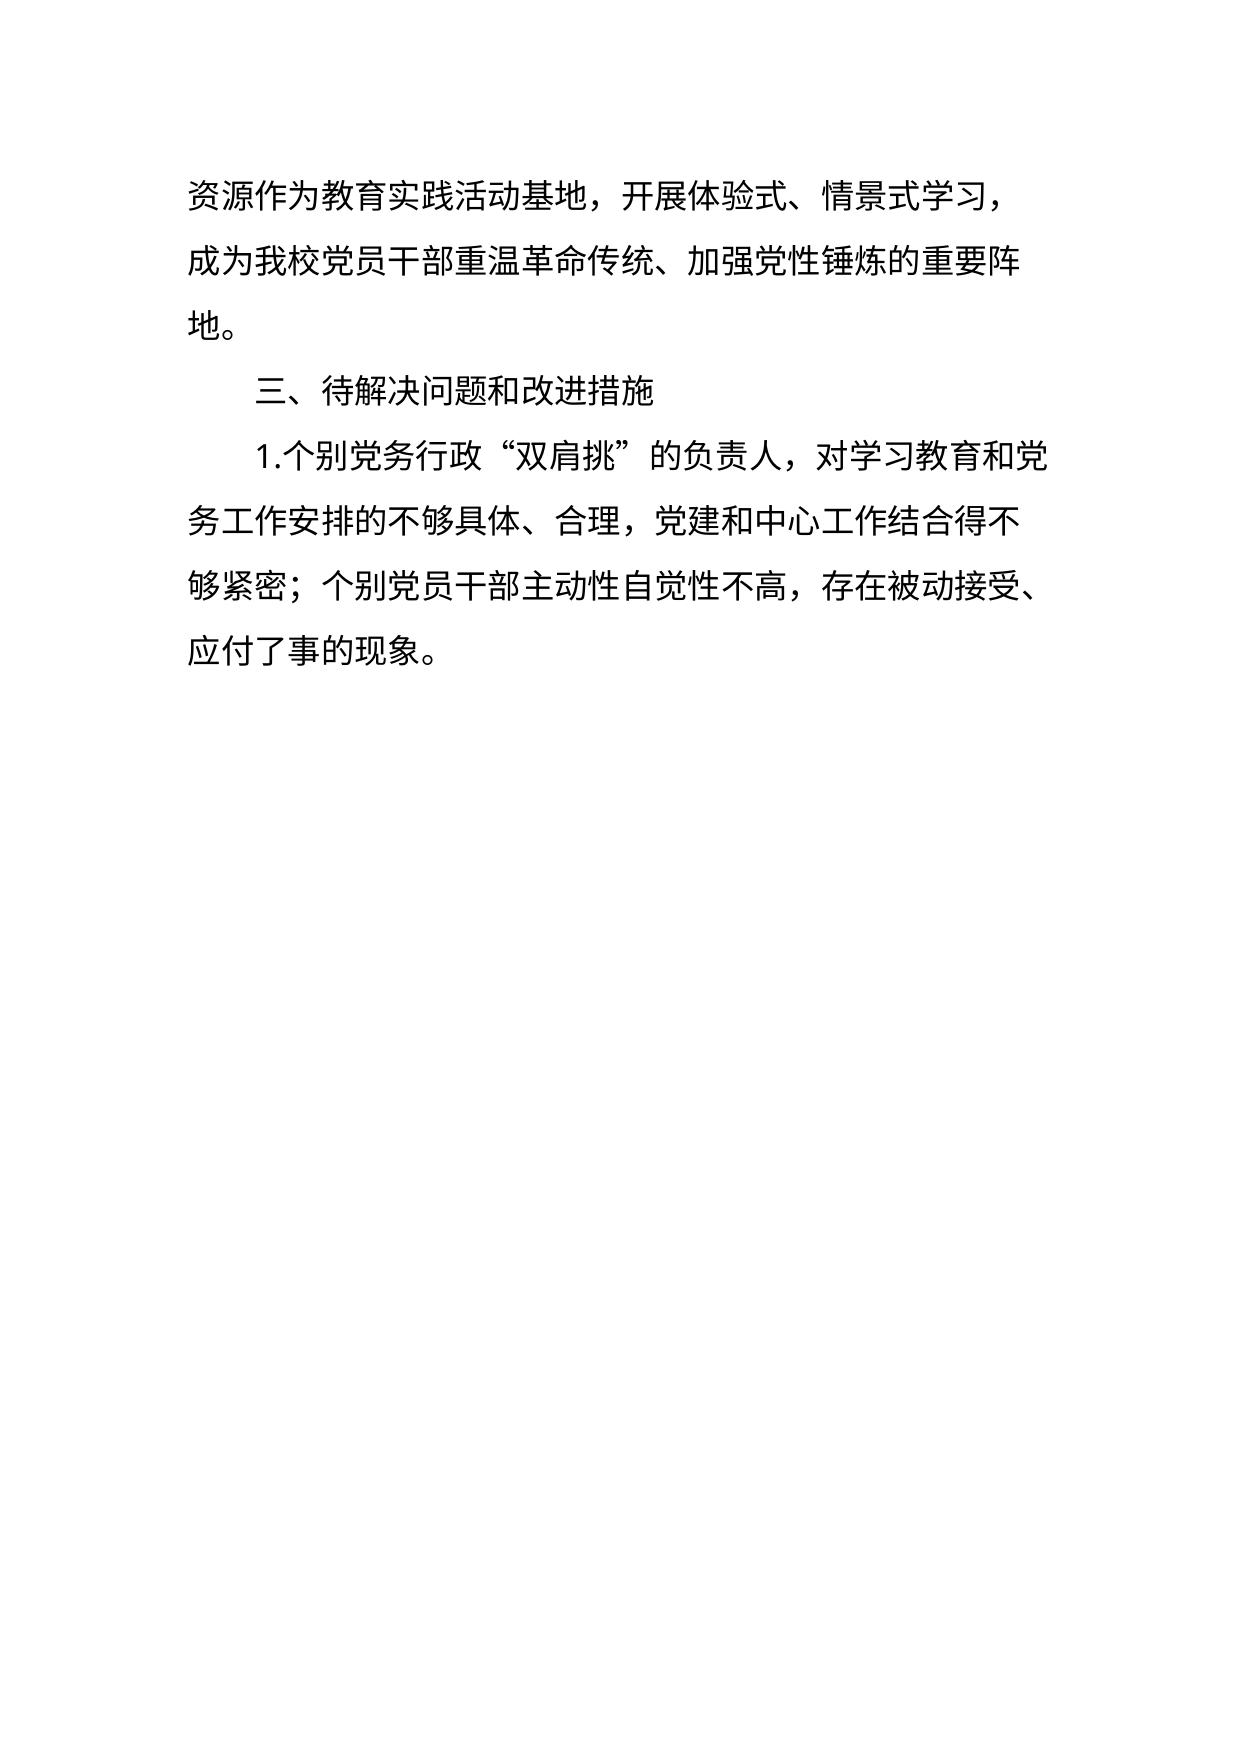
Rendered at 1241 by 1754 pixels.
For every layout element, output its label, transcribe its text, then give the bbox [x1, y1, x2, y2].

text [187, 162, 1053, 357]
text 1.个别党务行政“双肩挑”的负责人，对学习教育和党务工作安排的不够具体、合理，党建和中心工作结合得不够紧密；个别党员干部主动性自觉性不高，存在被动接受、应付了事的现象。 [187, 422, 1053, 682]
text 三、待解决问题和改进措施 [187, 357, 1053, 422]
